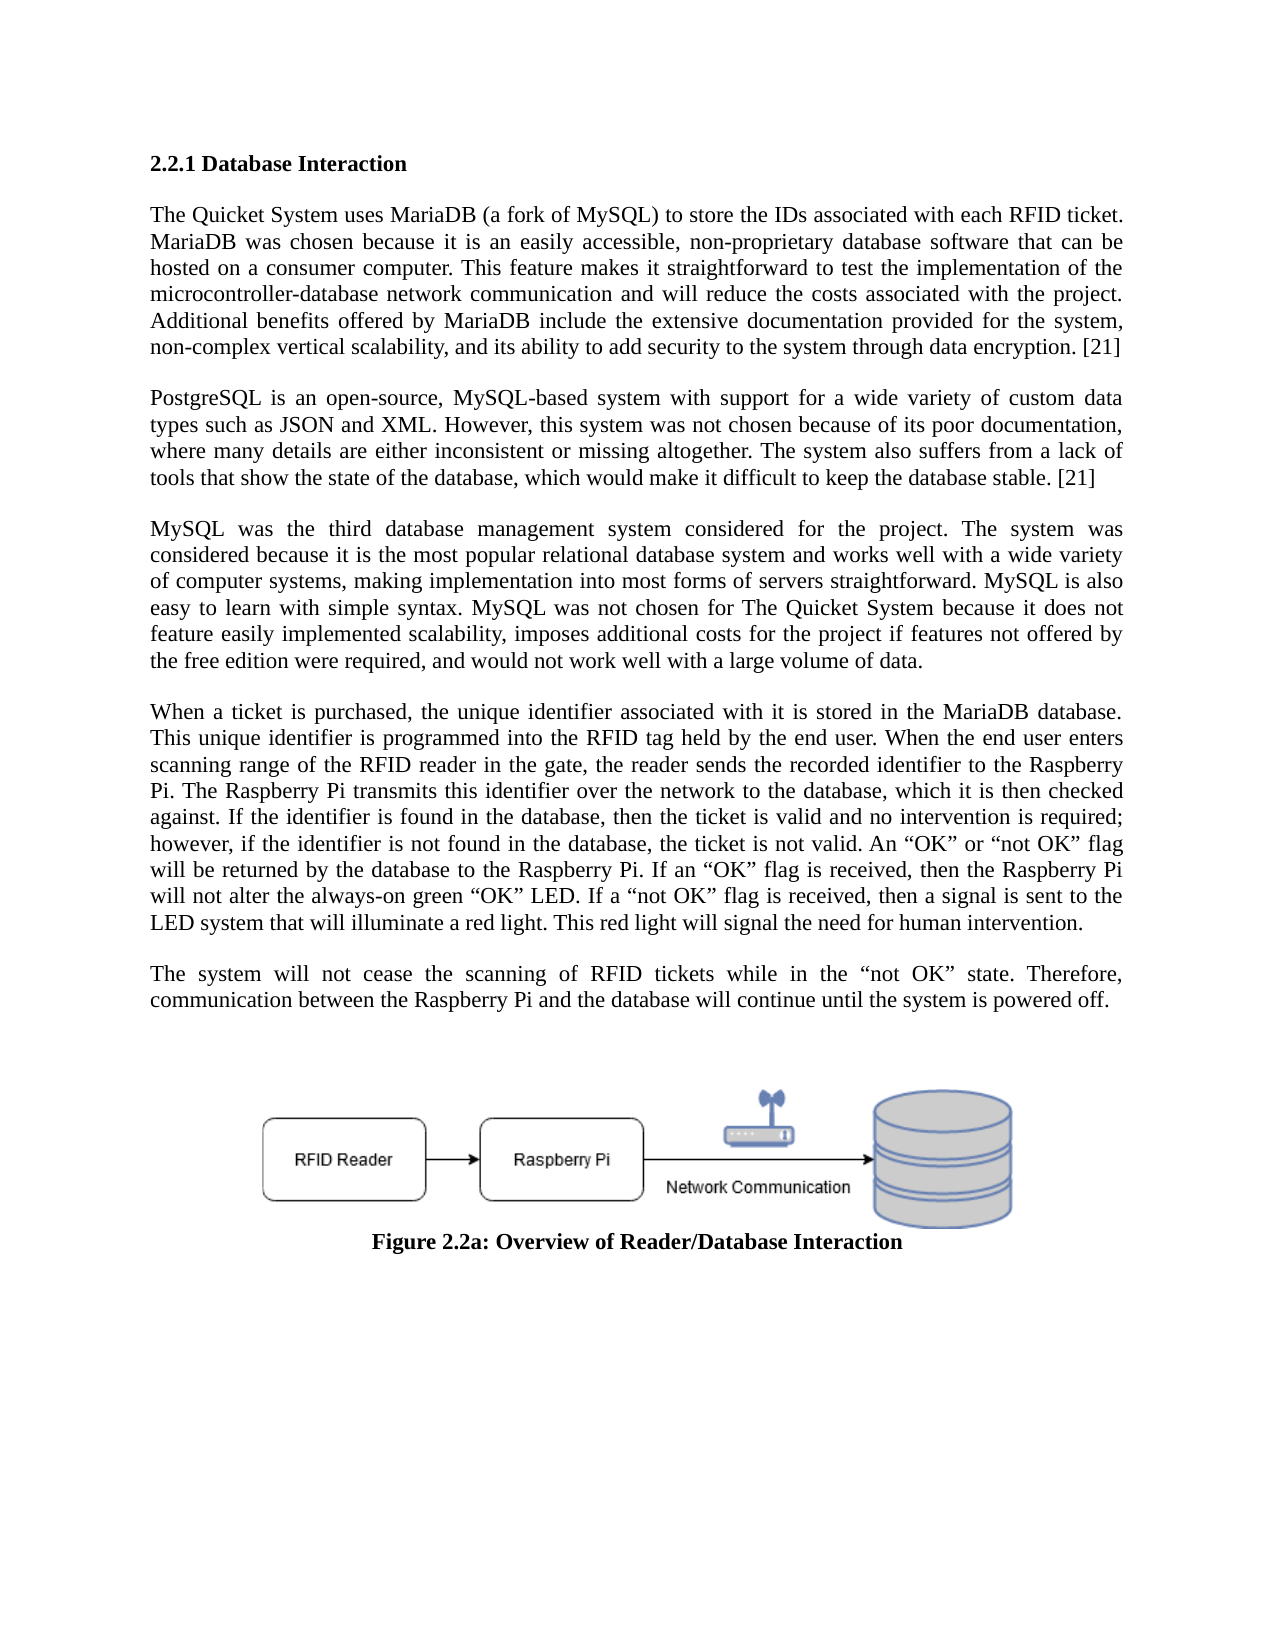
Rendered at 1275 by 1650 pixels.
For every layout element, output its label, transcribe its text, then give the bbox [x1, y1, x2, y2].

text MySQL was the third database management system considered for the project. The system was considered because it is the most popular relational database system and works well with a wide variety of computer systems, making implementation into most forms of servers straightforward. MySQL is also easy to learn with simple syntax. MySQL was not chosen for The Quicket System because it does not feature easily implemented scalability, imposes additional costs for the project if features not offered by the free edition were required, and would not work well with a large volume of data. [150, 515, 1125, 673]
text Figure 2.2a: Overview of Reader/Database Interaction [150, 1089, 1125, 1255]
text The Quicket System uses MariaDB (a fork of MySQL) to store the IDs associated with each RFID ticket. MariaDB was chosen because it is an easily accessible, non-proprietary database software that can be hosted on a consumer computer. This feature makes it straightforward to test the implementation of the microcontroller-database network communication and will reduce the costs associated with the project. Additional benefits offered by MariaDB include the extensive documentation provided for the system, non-complex vertical scalability, and its ability to add security to the system through data encryption. [21] [150, 201, 1125, 359]
text When a ticket is purchased, the unique identifier associated with it is stored in the MariaDB database. This unique identifier is programmed into the RFID tag held by the end user. When the end user enters scanning range of the RFID reader in the gate, the reader sends the recorded identifier to the Raspberry Pi. The Raspberry Pi transmits this identifier over the network to the database, which it is then checked against. If the identifier is found in the database, then the ticket is valid and no intervention is required; however, if the identifier is not found in the database, the ticket is not valid. An “OK” or “not OK” flag will be returned by the database to the Raspberry Pi. If an “OK” flag is received, then the Raspberry Pi will not alter the always-on green “OK” LED. If a “not OK” flag is received, then a signal is sent to the LED system that will illuminate a red light. This red light will signal the need for human intervention. [150, 698, 1125, 935]
text The system will not cease the scanning of RFID tickets while in the “not OK” state. Therefore, communication between the Raspberry Pi and the database will continue until the system is powered off. [150, 960, 1125, 1013]
text PostgreSQL is an open-source, MySQL-based system with support for a wide variety of custom data types such as JSON and XML. However, this system was not chosen because of its poor documentation, where many details are either inconsistent or missing altogether. The system also suffers from a lack of tools that show the state of the database, which would make it difficult to keep the database stable. [21] [150, 384, 1125, 490]
text 2.2.1 Database Interaction [150, 150, 1125, 176]
